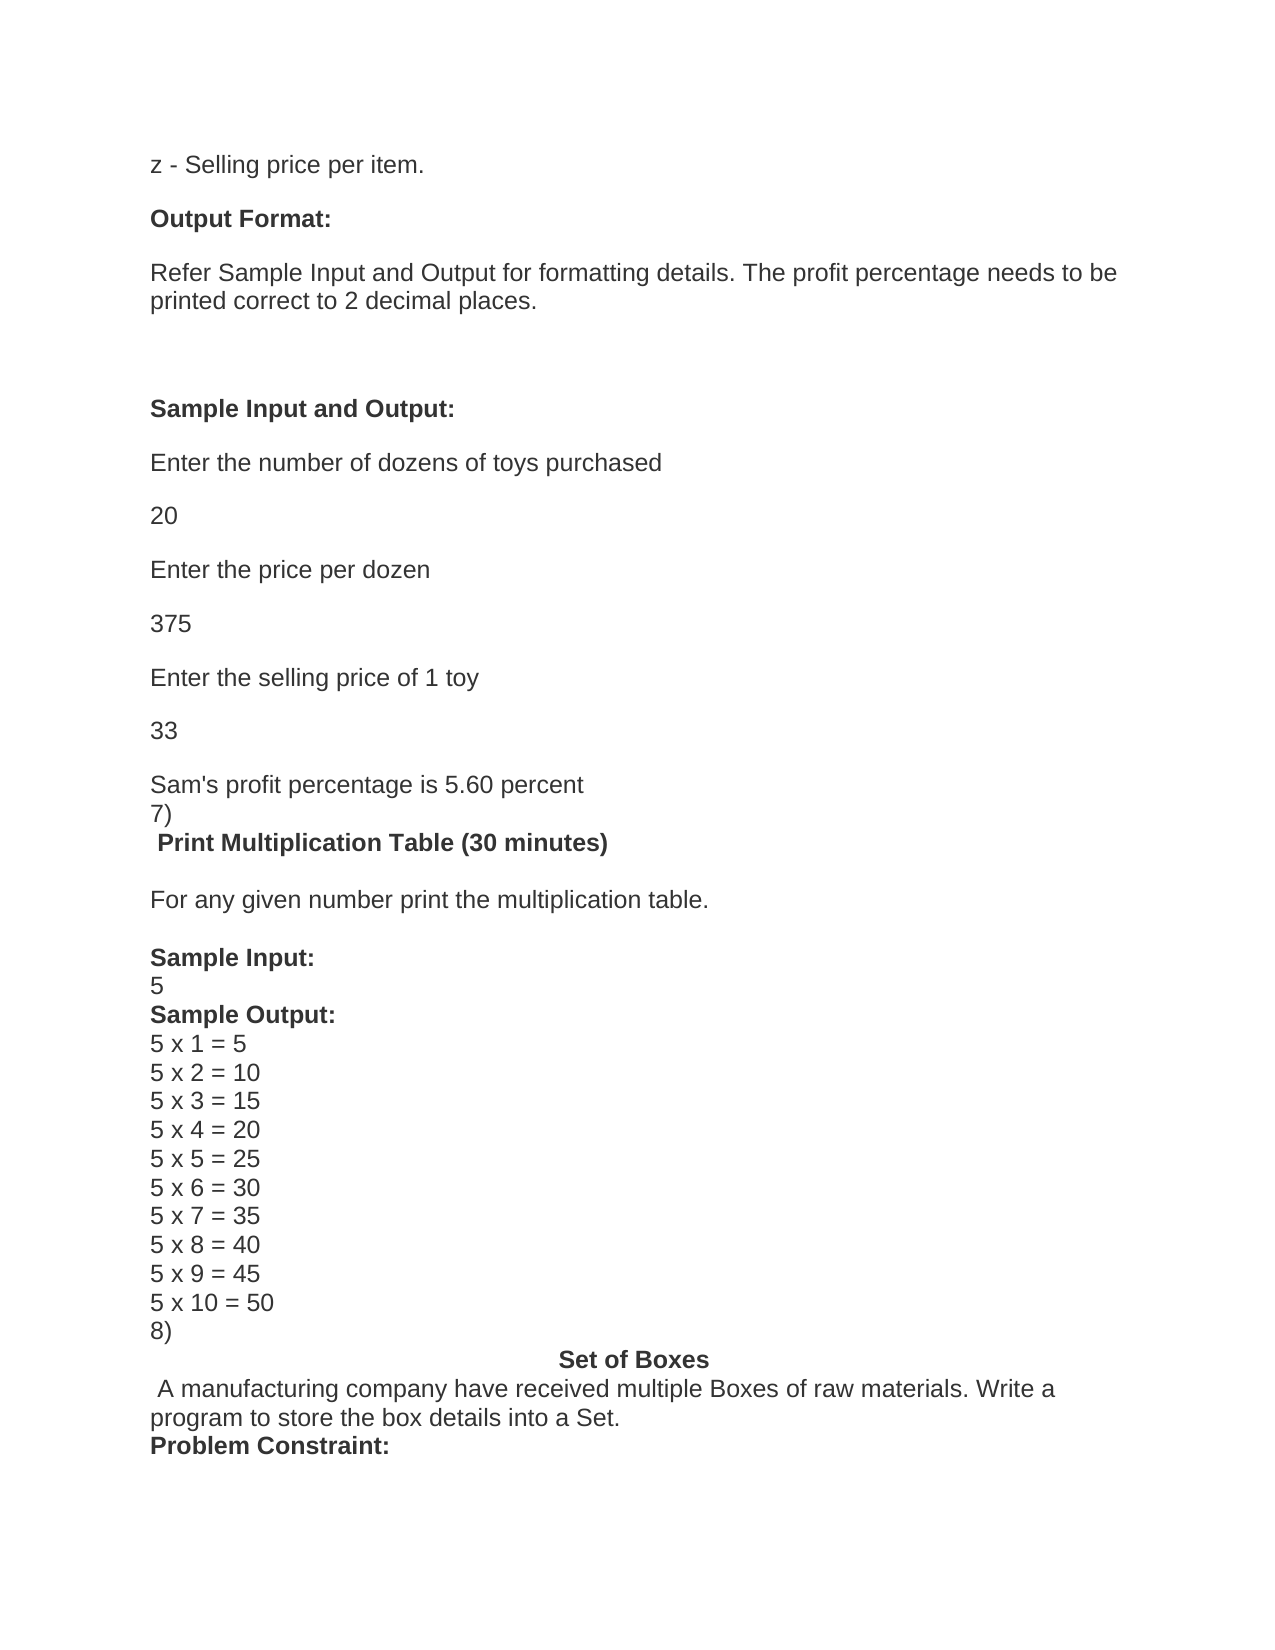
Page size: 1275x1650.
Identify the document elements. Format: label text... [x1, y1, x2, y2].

text Enter the price per dozen [150, 555, 1125, 584]
text Problem Constraint: [150, 1431, 1125, 1460]
text 375 [150, 609, 1125, 637]
text Refer Sample Input and Output for formatting details. The profit percentage needs to be printed correct to 2 decimal places. [150, 257, 1125, 315]
text 7) [150, 799, 1125, 827]
text Sample Input and Output: [150, 394, 1125, 422]
text 8) [150, 1316, 1125, 1345]
text Set of Boxes [150, 1345, 1125, 1374]
text Sam's profit percentage is 5.60 percent [150, 770, 1125, 799]
text z - Selling price per item. [150, 150, 1125, 179]
text A manufacturing company have received multiple Boxes of raw materials. Write a program to store the box details into a Set. [150, 1374, 1125, 1431]
text Enter the selling price of 1 toy [150, 662, 1125, 691]
text Print Multiplication Table (30 minutes) For any given number print the multiplication table. Sample Input: 5 Sample Output: 5 x 1 = 5 5 x 2 = 10 5 x 3 = 15 5 x 4 = 20 5 x 5 = 25 5 x 6 = 30 5 x 7 = 35 5 x 8 = 40 5 x 9 = 45 5 x 10 = 50 [150, 827, 1125, 1316]
text Output Format: [150, 204, 1125, 232]
text Enter the number of dozens of toys purchased [150, 447, 1125, 476]
text 20 [150, 501, 1125, 530]
text 33 [150, 716, 1125, 745]
